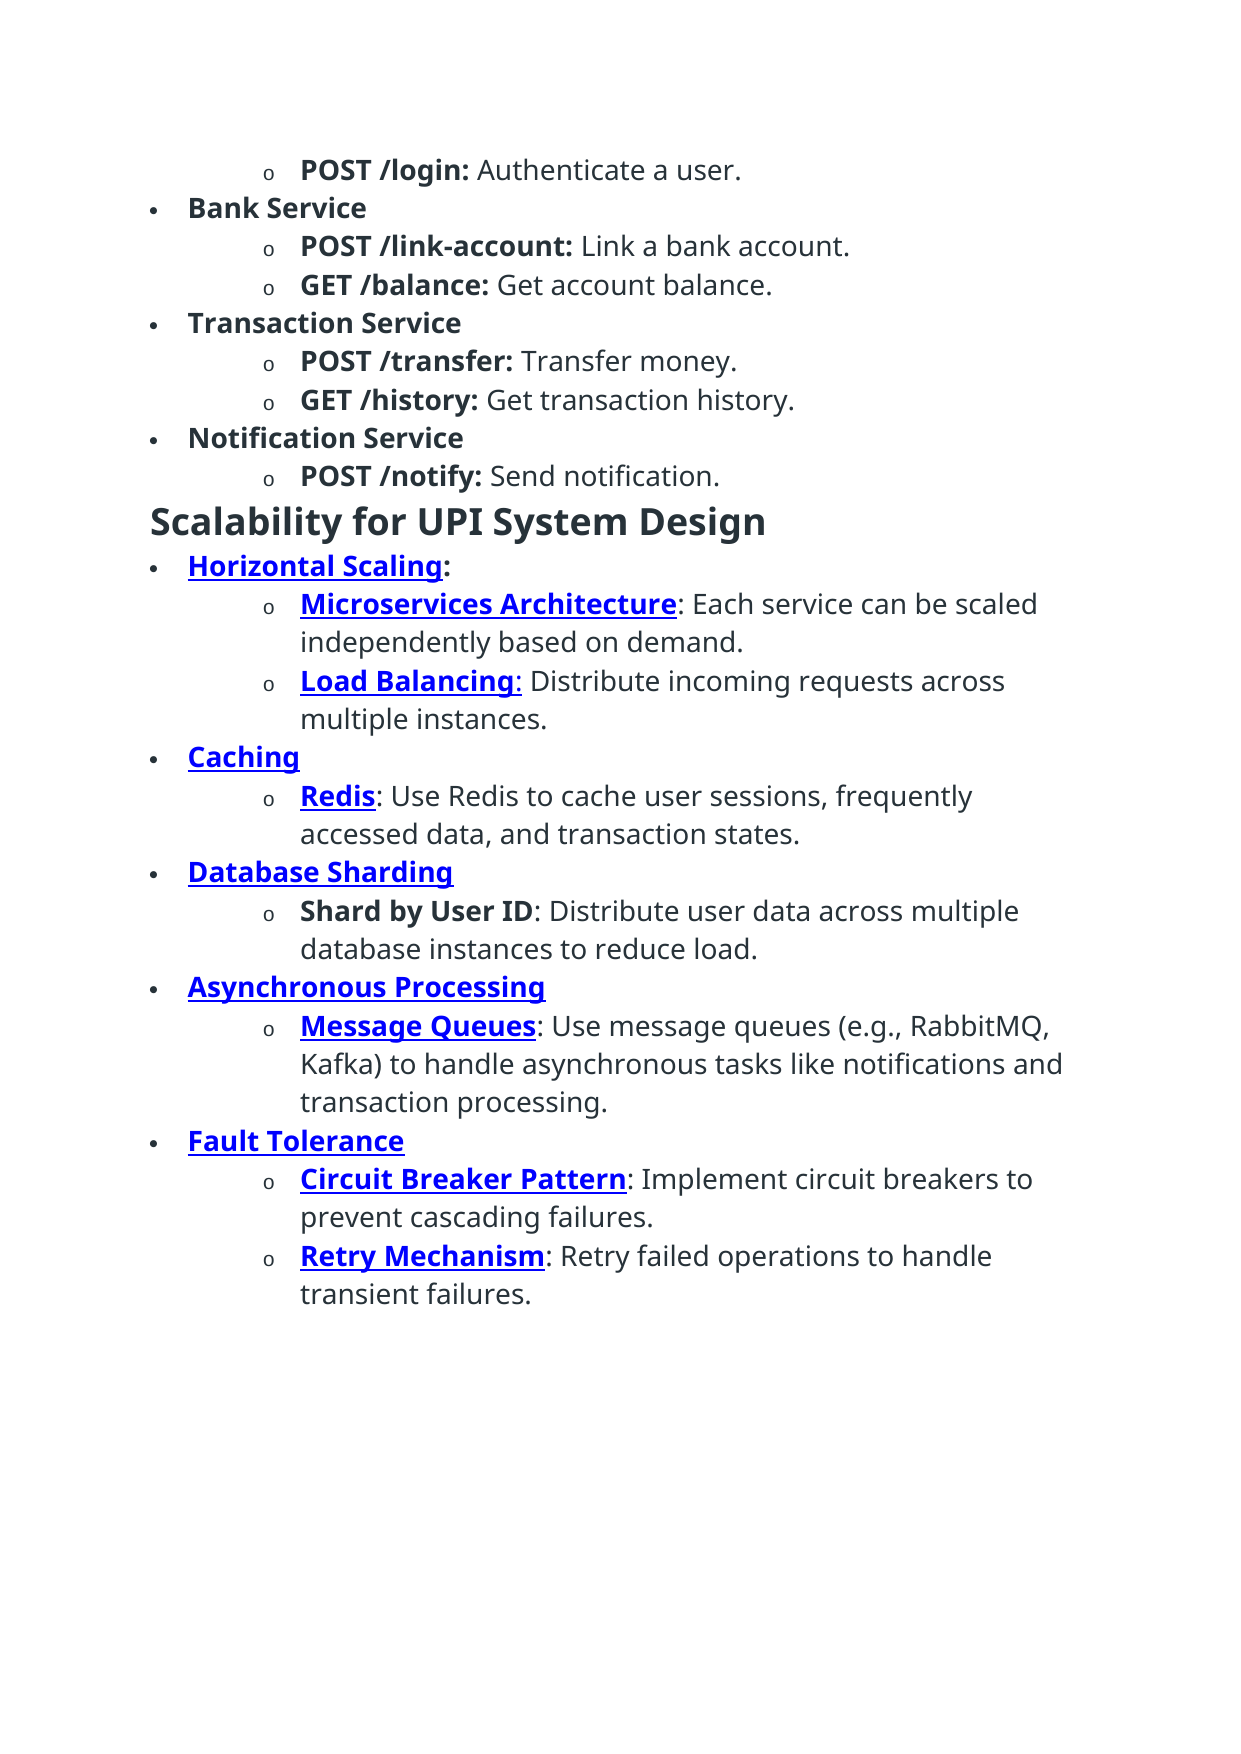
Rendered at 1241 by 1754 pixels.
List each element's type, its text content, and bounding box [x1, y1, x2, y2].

list POST /login: Authenticate a user. [262, 150, 1090, 188]
list Microservices Architecture: Each service can be scaled independently based on demand. [262, 584, 1090, 661]
list Load Balancing: Distribute incoming requests across multiple instances. [262, 661, 1090, 738]
list Bank Service [150, 188, 1090, 227]
list POST /notify: Send notification. [262, 457, 1090, 495]
list Horizontal Scaling: [150, 546, 1090, 584]
list Circuit Breaker Pattern: Implement circuit breakers to prevent cascading failures. [262, 1159, 1090, 1236]
list Caching [150, 738, 1090, 776]
list Database Sharding [150, 853, 1090, 891]
list GET /balance: Get account balance. [262, 265, 1090, 303]
list Shard by User ID: Distribute user data across multiple database instances to reduce load. [262, 891, 1090, 968]
list Transaction Service [150, 303, 1090, 342]
list Notification Service [150, 418, 1090, 457]
list Asynchronous Processing [150, 968, 1090, 1006]
list Redis: Use Redis to cache user sessions, frequently accessed data, and transaction states. [262, 776, 1090, 853]
list Retry Mechanism: Retry failed operations to handle transient failures. [262, 1236, 1090, 1313]
list POST /link-account: Link a bank account. [262, 227, 1090, 265]
list GET /history: Get transaction history. [262, 380, 1090, 418]
list Message Queues: Use message queues (e.g., RabbitMQ, Kafka) to handle asynchronous tasks like notifications and transaction processing. [262, 1006, 1090, 1121]
text Scalability for UPI System Design [150, 495, 1090, 546]
list Fault Tolerance [150, 1121, 1090, 1159]
list POST /transfer: Transfer money. [262, 342, 1090, 380]
